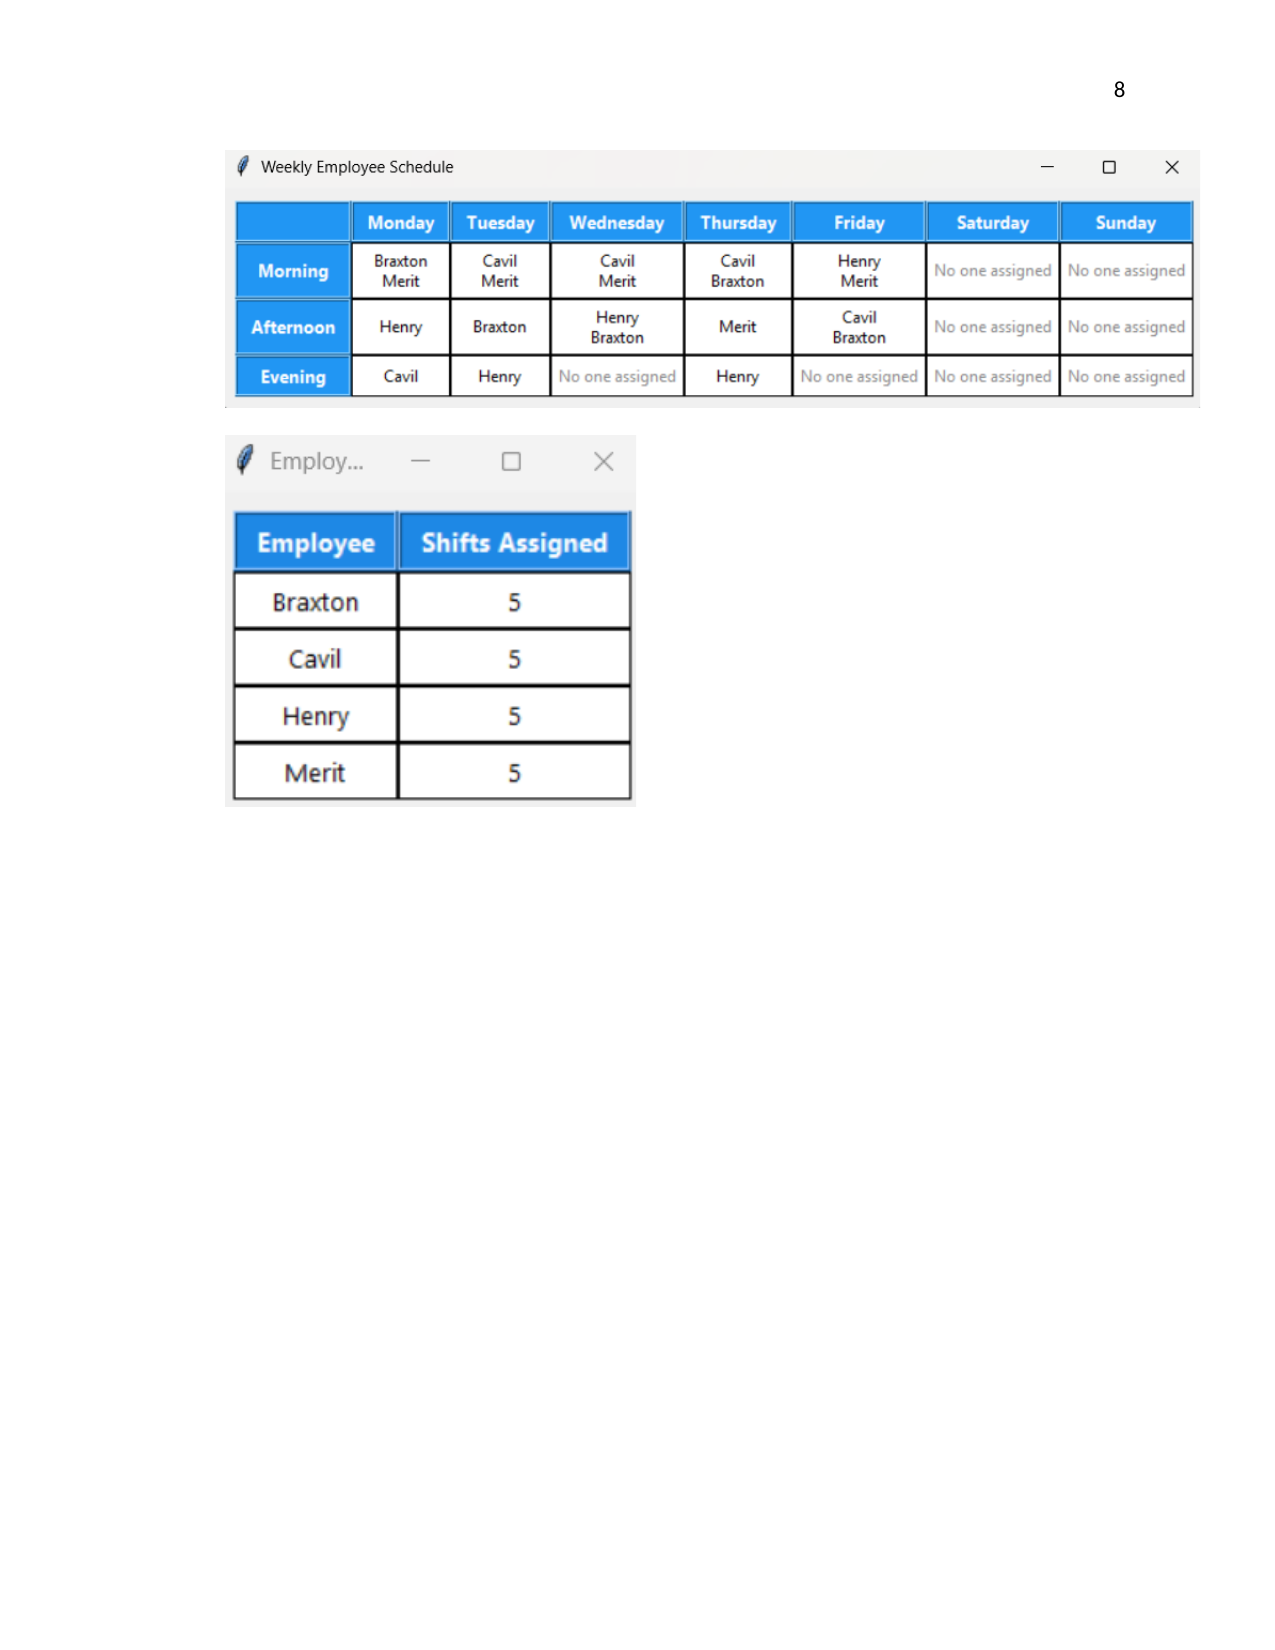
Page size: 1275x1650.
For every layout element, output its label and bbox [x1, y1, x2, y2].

picture [225, 150, 1200, 408]
picture [225, 435, 637, 807]
